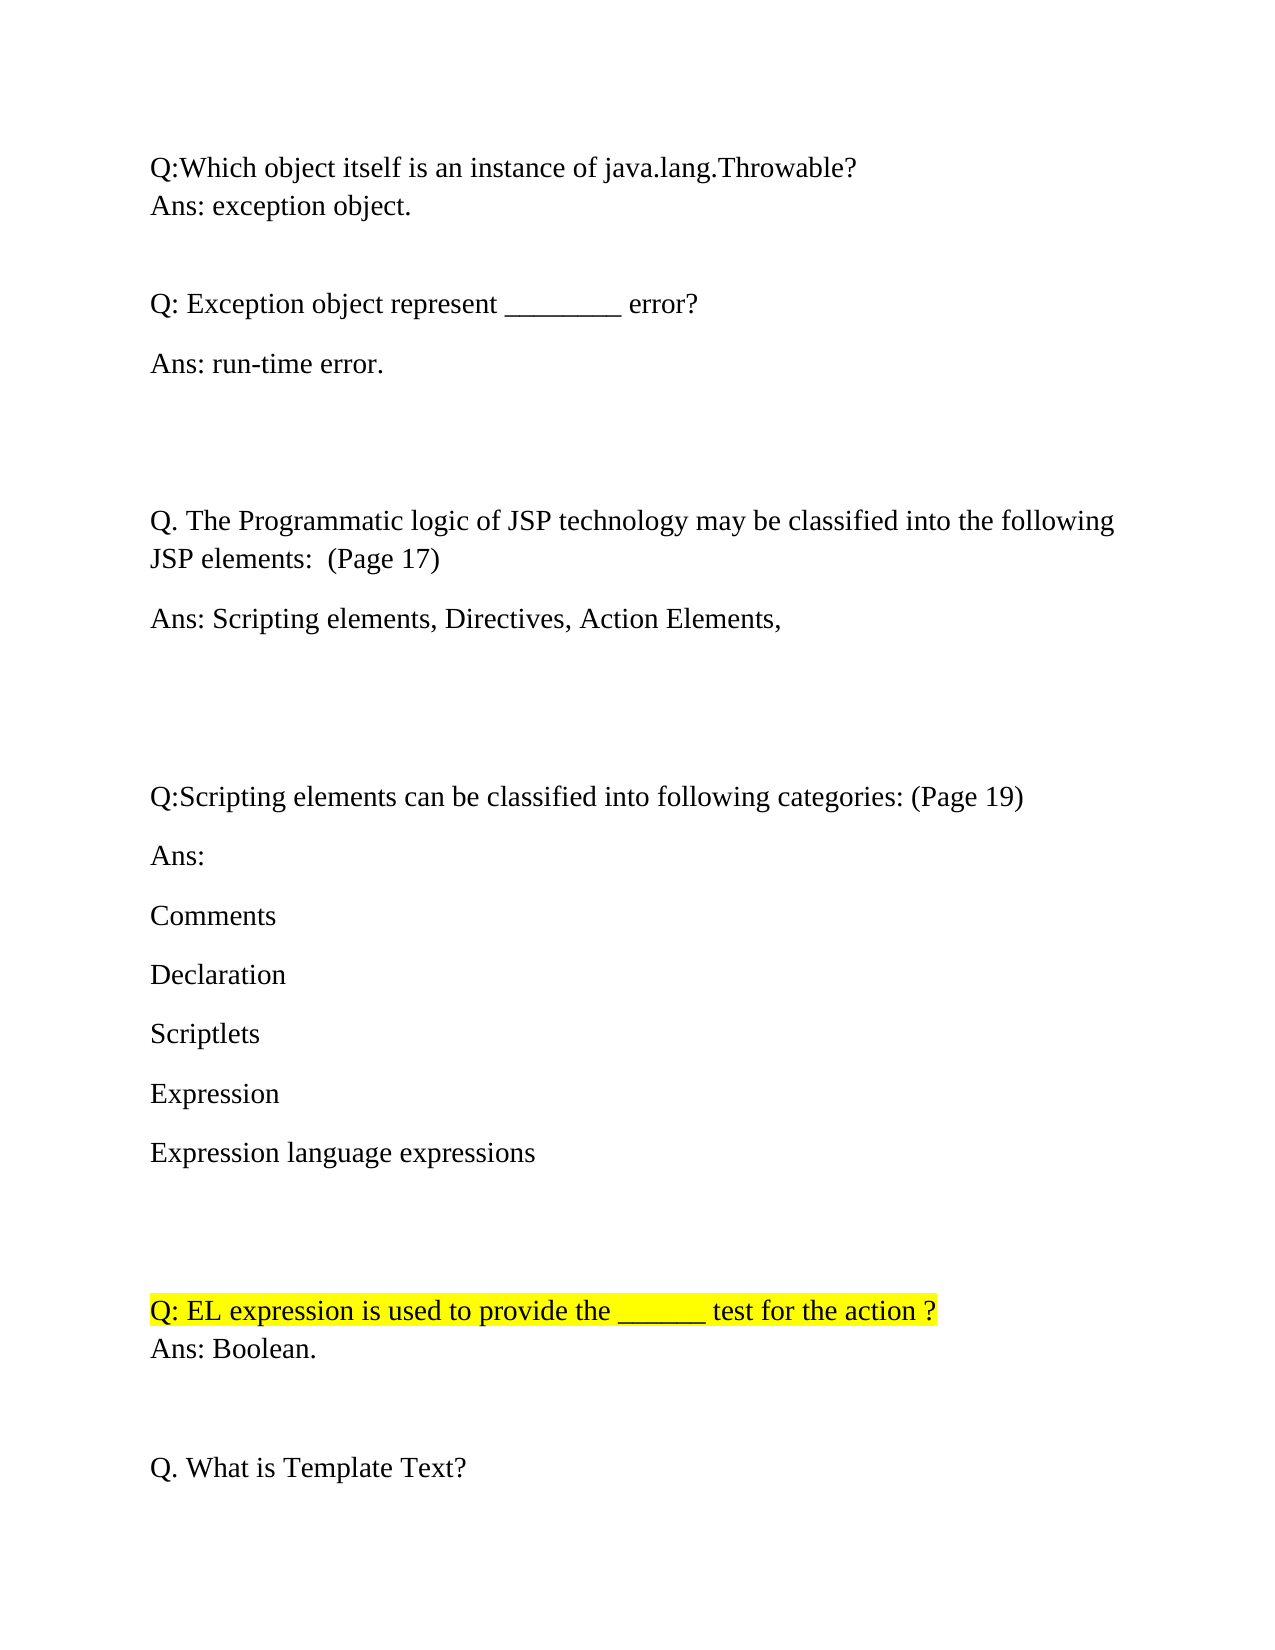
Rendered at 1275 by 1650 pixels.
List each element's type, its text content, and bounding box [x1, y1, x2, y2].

text Q. The Programmatic logic of JSP technology may be classified into the following JSP elements: (Page 17) [150, 464, 1125, 575]
text Comments [150, 898, 1125, 931]
text Q:Scripting elements can be classified into following categories: (Page 19) [150, 779, 1125, 813]
text Ans: Scripting elements, Directives, Action Elements, [150, 601, 1125, 634]
text Ans: run-time error. [150, 346, 1125, 379]
text Q: EL expression is used to provide the ______ test for the action ? Ans: Boolean. [150, 1254, 1125, 1365]
text Scriptlets [150, 1017, 1125, 1050]
text Expression [150, 1076, 1125, 1109]
text Ans: [150, 838, 1125, 872]
text Q:Which object itself is an instance of java.lang.Throwable? Ans: exception object. [150, 150, 1125, 222]
text Q: Exception object represent ________ error? [150, 248, 1125, 320]
text Q. What is Template Text? [150, 1450, 1125, 1483]
text Declaration [150, 957, 1125, 991]
text Expression language expressions [150, 1135, 1125, 1169]
